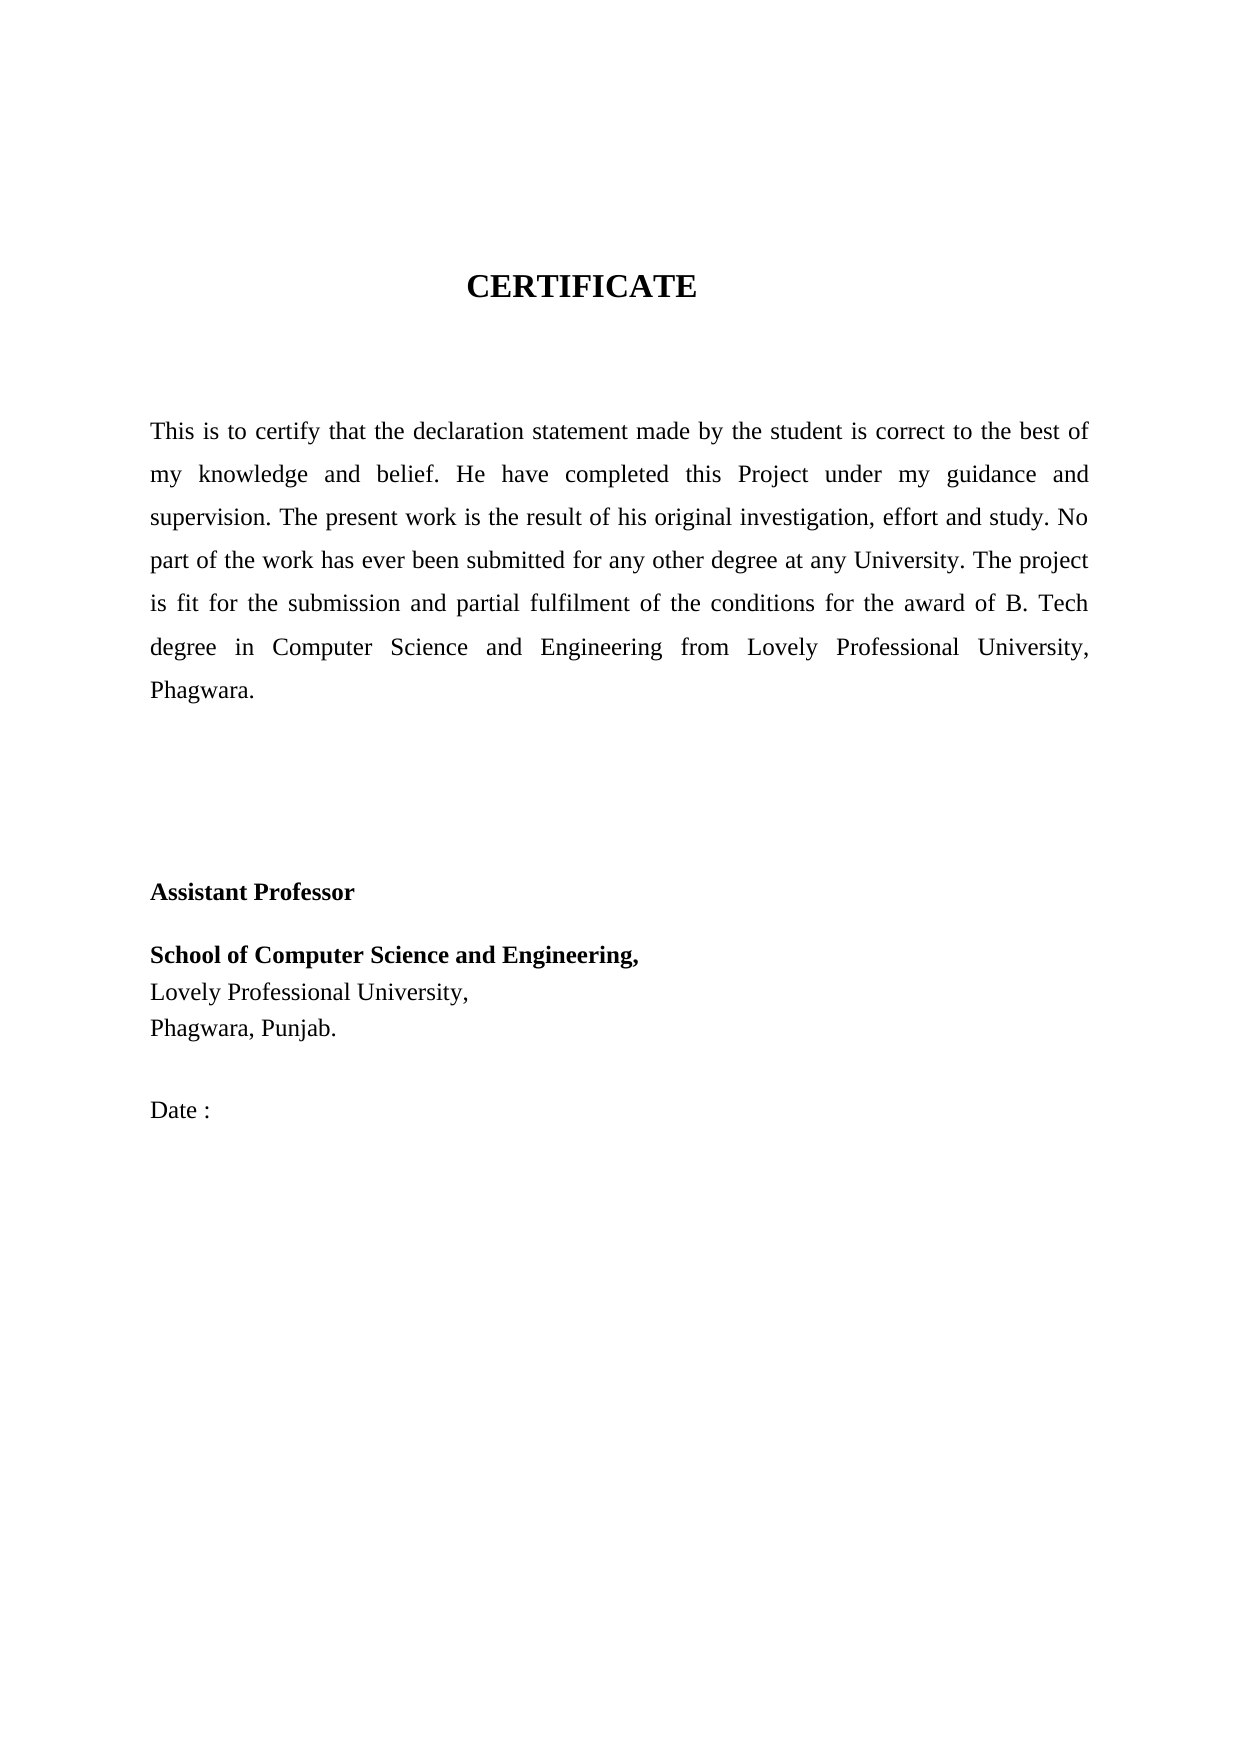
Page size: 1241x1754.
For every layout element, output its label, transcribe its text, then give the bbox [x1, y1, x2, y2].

text CERTIFICATE [150, 266, 1013, 304]
text Lovely Professional University, [150, 977, 1013, 1005]
text Phagwara, Punjab. [150, 1013, 1013, 1042]
text Date : [150, 1095, 1013, 1124]
text This is to certify that the declaration statement made by the student is correct to the best of my knowledge and belief. He have completed this Project under my guidance and supervision. The present work is the result of his original investigation, effort and study. No part of the work has ever been submitted for any other degree at any University. The project is fit for the submission and partial fulfilment of the conditions for the award of B. Tech degree in Computer Science and Engineering from Lovely Professional University, Phagwara. [150, 416, 1090, 703]
text School of Computer Science and Engineering, [150, 941, 1013, 969]
text Assistant Professor [150, 877, 1013, 906]
